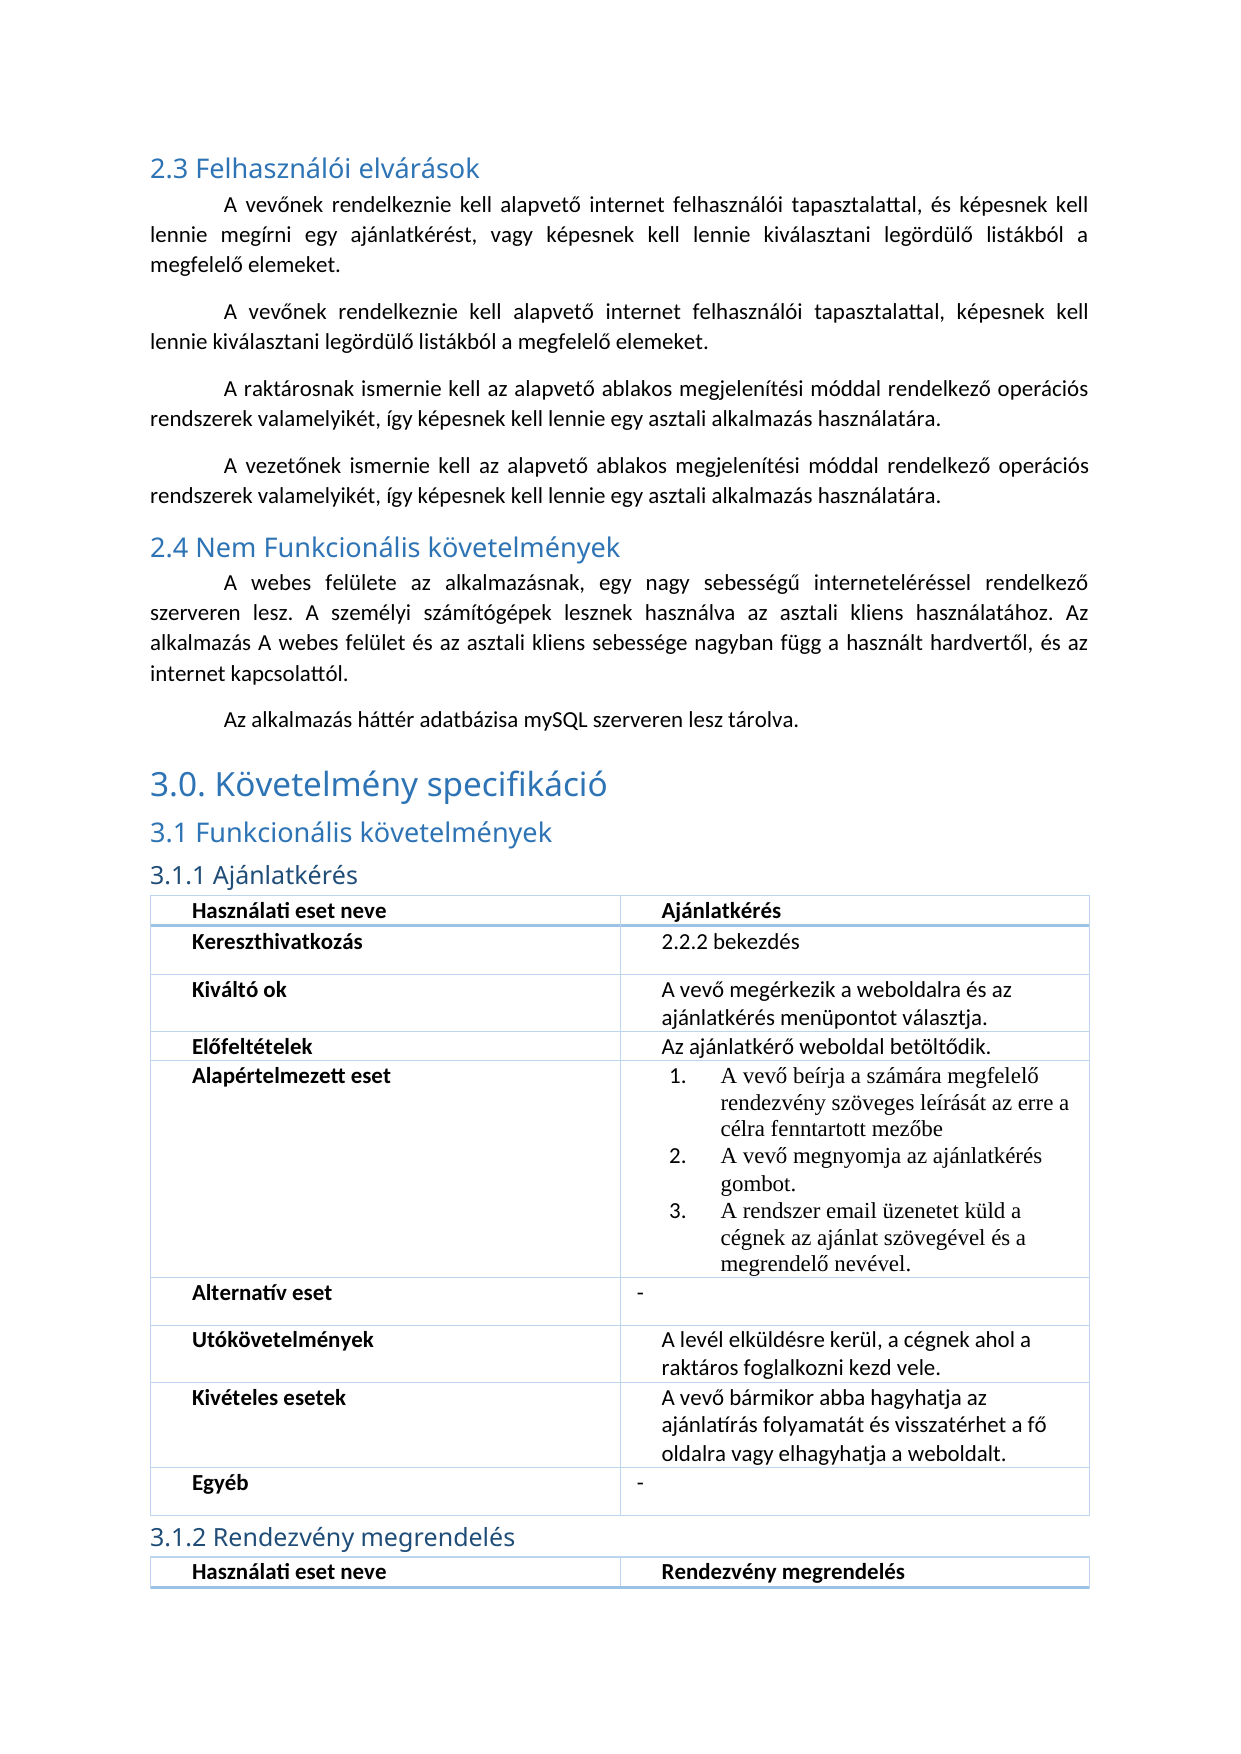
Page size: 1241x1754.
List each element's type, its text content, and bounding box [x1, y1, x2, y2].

table_cell Alternatív eset [151, 1278, 620, 1324]
subtitle 2.3 Felhasználói elvárások [150, 150, 1090, 187]
table_cell Előfeltételek [151, 1032, 620, 1060]
text A vevőnek rendelkeznie kell alapvető internet felhasználói tapasztalattal, és képesnek kell lennie megírni egy ajánlatkérést, vagy képesnek kell lennie kiválasztani legördülő listákból a megfelelő elemeket. [150, 190, 1090, 278]
table_cell A vevő megérkezik a weboldalra és az ajánlatkérés menüpontot választja. [621, 975, 1089, 1031]
table_cell 2.2.2 bekezdés [621, 927, 1089, 974]
text Az alkalmazás háttér adatbázisa mySQL szerveren lesz tárolva. [150, 706, 1090, 734]
table_cell Utókövetelmények [151, 1326, 620, 1382]
subtitle 2.4 Nem Funkcionális követelmények [150, 528, 1090, 565]
text A webes felülete az alkalmazásnak, egy nagy sebességű interneteléréssel rendelkező szerveren lesz. A személyi számítógépek lesznek használva az asztali kliens használatához. Az alkalmazás A webes felület és az asztali kliens sebessége nagyban függ a használt hardvertől, és az internet kapcsolattól. [150, 568, 1090, 687]
table_cell Egyéb [151, 1468, 620, 1514]
table_cell - [621, 1278, 1089, 1324]
text A vezetőnek ismernie kell az alapvető ablakos megjelenítési móddal rendelkező operációs rendszerek valamelyikét, így képesnek kell lennie egy asztali alkalmazás használatára. [150, 451, 1090, 509]
table_cell Alapértelmezett eset [151, 1061, 620, 1277]
table_cell Az ajánlatkérő weboldal betöltődik. [621, 1032, 1089, 1060]
table_cell A levél elküldésre kerül, a cégnek ahol a raktáros foglalkozni kezd vele. [621, 1326, 1089, 1382]
table_cell - [621, 1468, 1089, 1514]
table_header Használati eset neve [151, 1558, 620, 1586]
table_header Rendezvény megrendelés [621, 1558, 1089, 1586]
subtitle 3.0. Követelmény specifikáció [150, 761, 1090, 806]
table_cell Kereszthivatkozás [151, 927, 620, 974]
text A vevőnek rendelkeznie kell alapvető internet felhasználói tapasztalattal, képesnek kell lennie kiválasztani legördülő listákból a megfelelő elemeket. [150, 297, 1090, 355]
table_cell Kivételes esetek [151, 1383, 620, 1467]
text A raktárosnak ismernie kell az alapvető ablakos megjelenítési móddal rendelkező operációs rendszerek valamelyikét, így képesnek kell lennie egy asztali alkalmazás használatára. [150, 374, 1090, 432]
table_cell Kiváltó ok [151, 975, 620, 1031]
table_header Ajánlatkérés [621, 896, 1089, 924]
subtitle 3.1.2 Rendezvény megrendelés [150, 1520, 1090, 1554]
table_cell A vevő beírja a számára megfelelő rendezvény szöveges leírását az erre a célra fenntartott mezőbe A vevő megnyomja az ajánlatkérés gombot. A rendszer email üzenetet küld a cégnek az ajánlat szövegével és a megrendelő nevével. [621, 1061, 1089, 1277]
table_cell A vevő bármikor abba hagyhatja az ajánlatírás folyamatát és visszatérhet a fő oldalra vagy elhagyhatja a weboldalt. [621, 1383, 1089, 1467]
table_header Használati eset neve [151, 896, 620, 924]
subtitle 3.1 Funkcionális követelmények [150, 814, 1090, 851]
subtitle 3.1.1 Ajánlatkérés [150, 858, 1090, 892]
